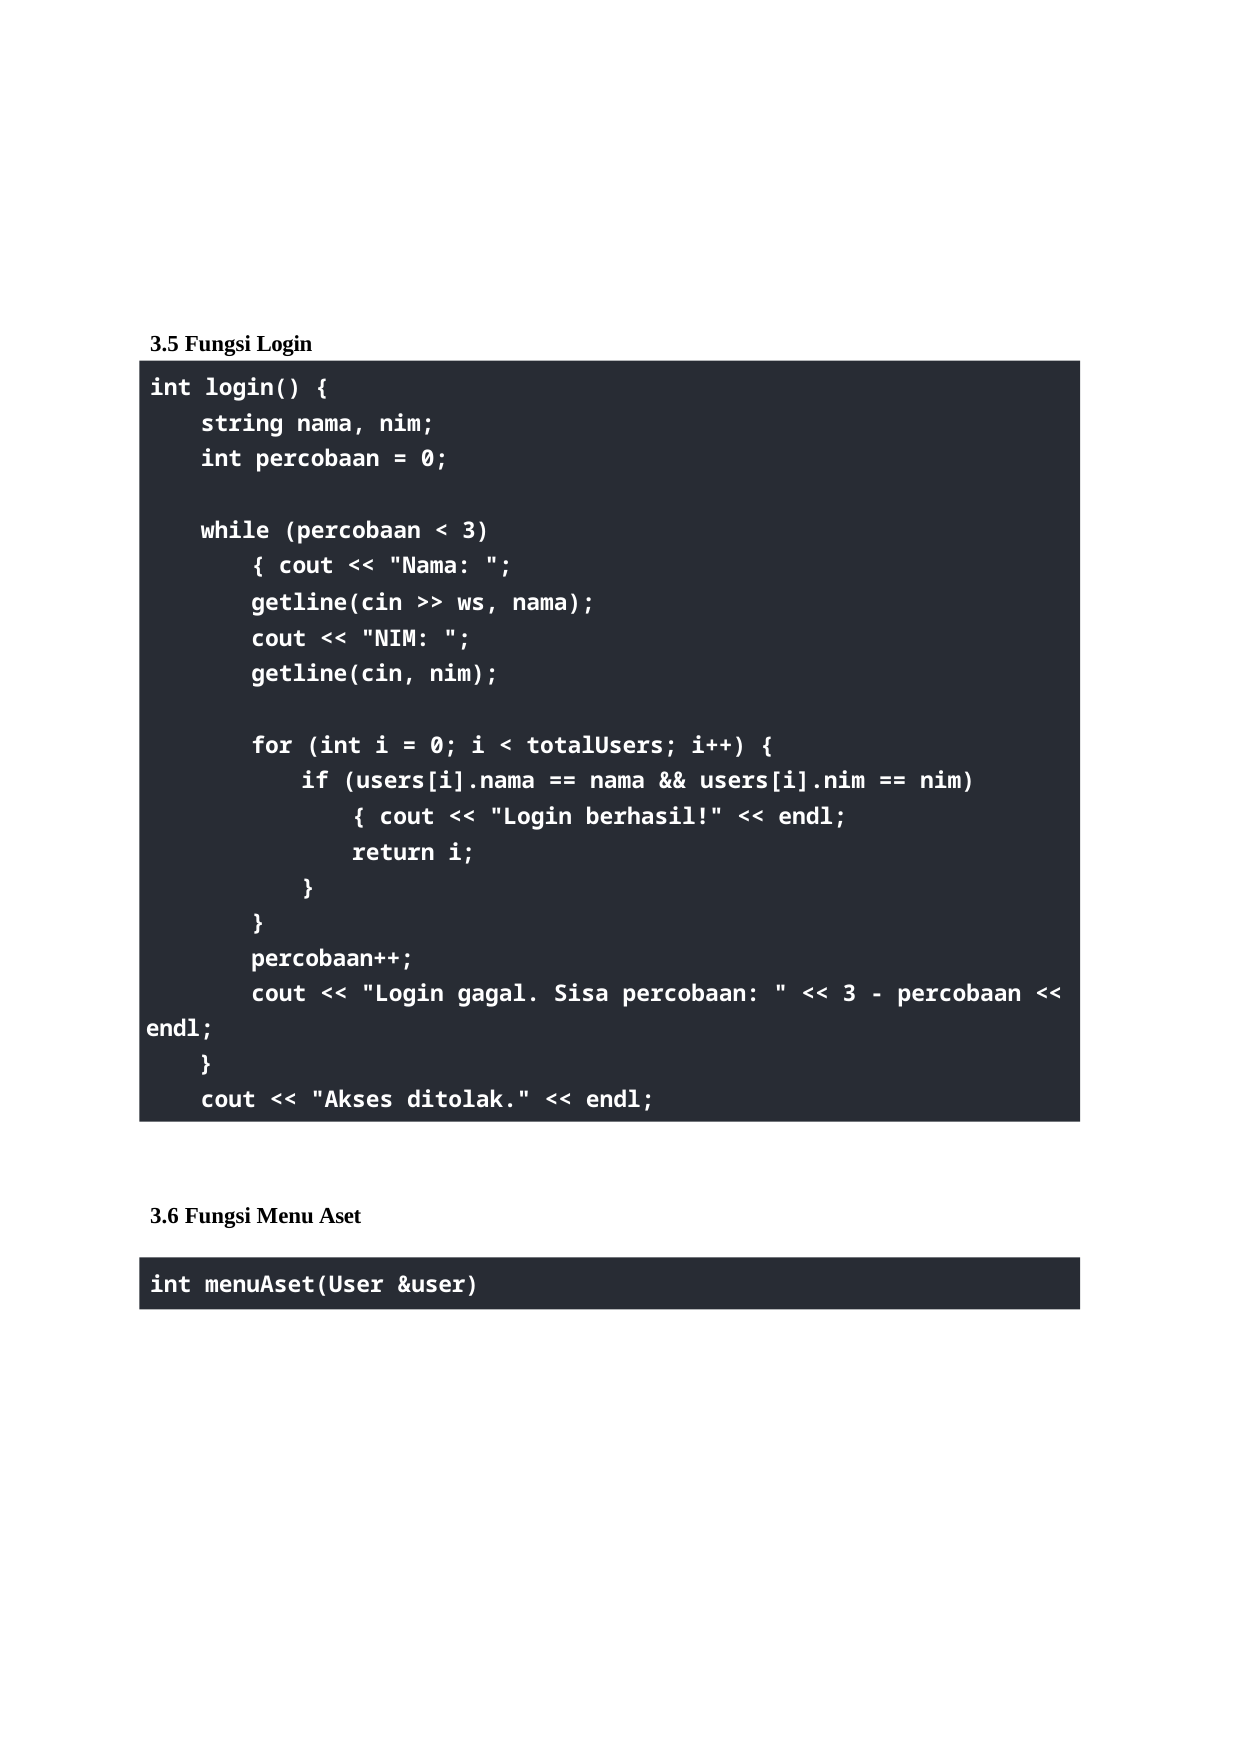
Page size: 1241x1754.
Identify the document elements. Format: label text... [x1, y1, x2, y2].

list Fungsi Login [150, 330, 1093, 357]
list Fungsi Menu Aset [150, 1202, 1093, 1228]
